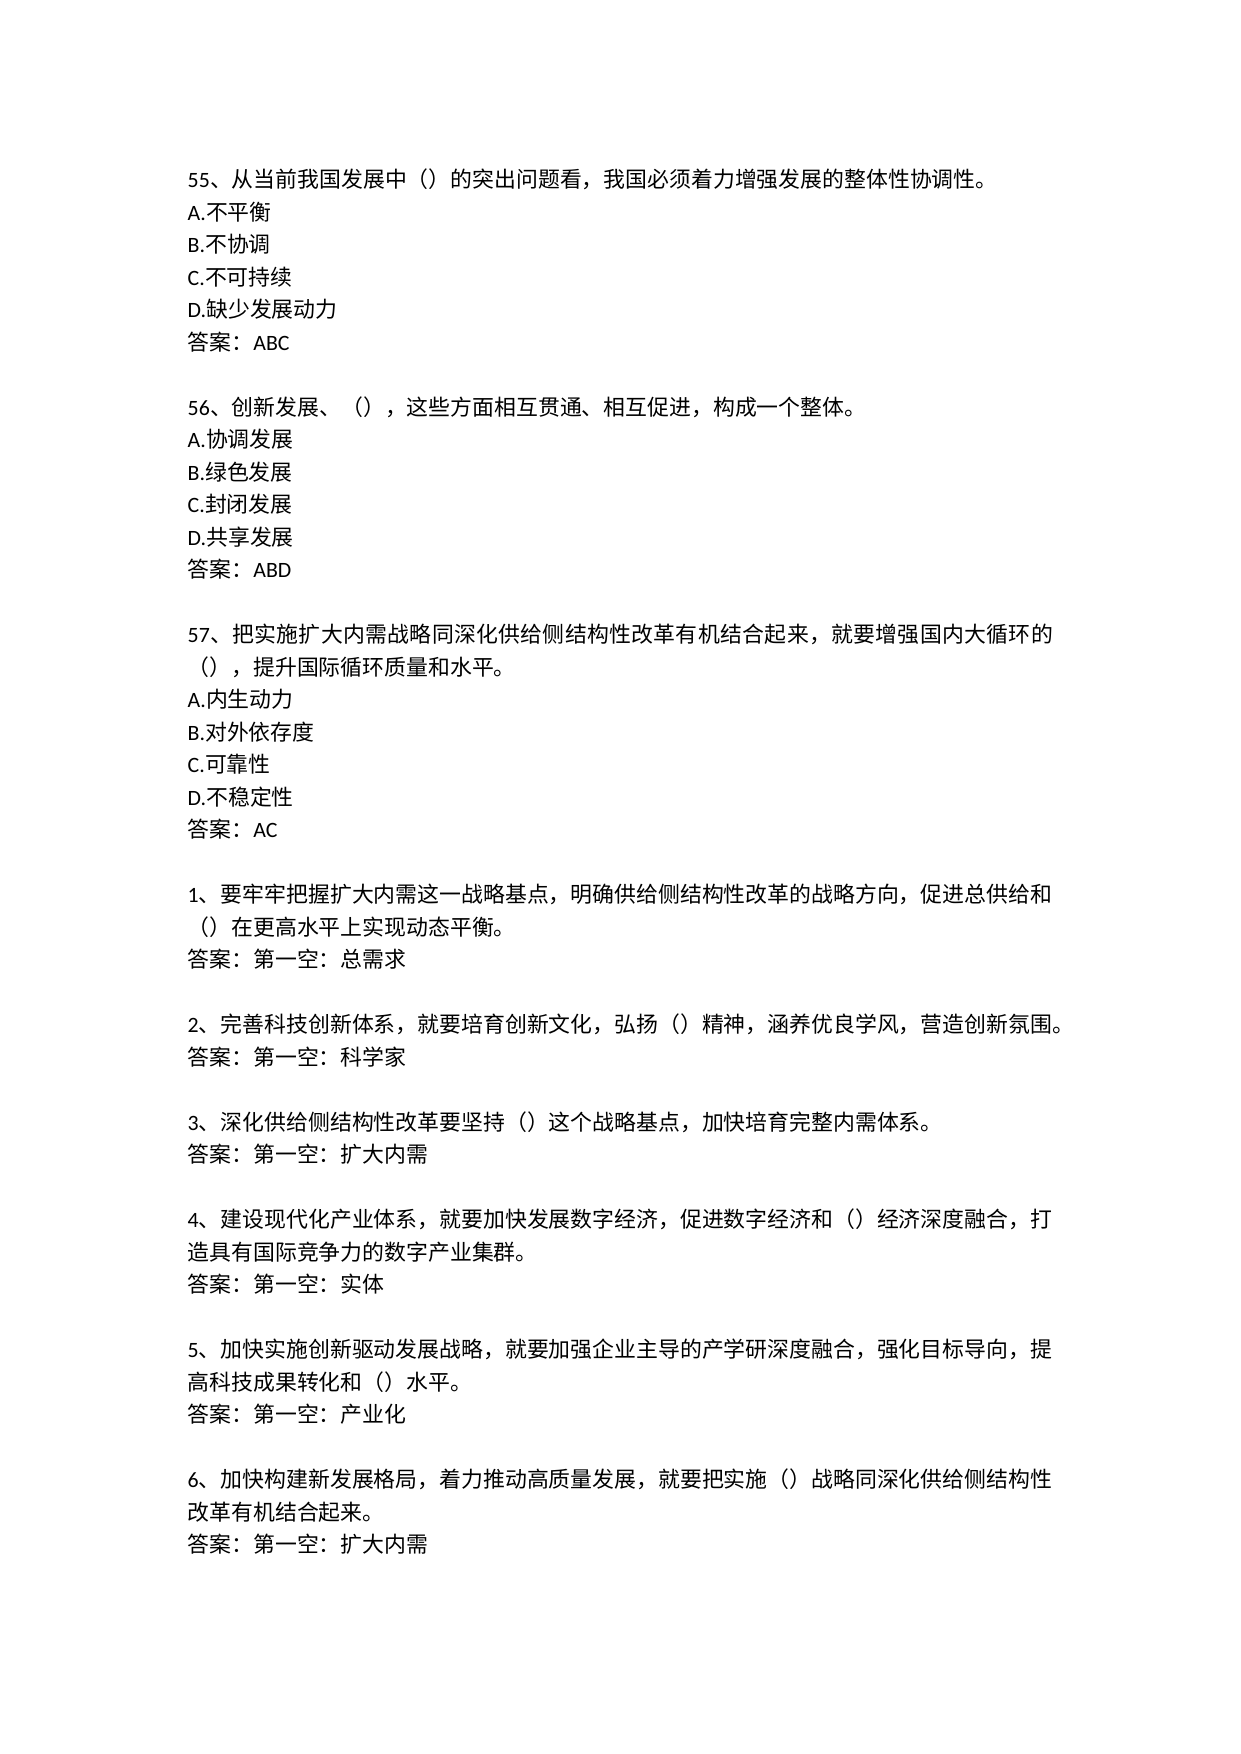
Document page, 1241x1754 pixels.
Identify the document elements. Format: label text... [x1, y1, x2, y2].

text C.可靠性 [187, 747, 1053, 779]
text 答案：AC [187, 812, 1053, 844]
text C.不可持续 [187, 259, 1053, 292]
text A.不平衡 [187, 194, 1053, 227]
text 答案：第一空：扩大内需 [187, 1527, 1053, 1559]
text B.不协调 [187, 227, 1053, 259]
text C.封闭发展 [187, 487, 1053, 519]
text 56、创新发展、（），这些方面相互贯通、相互促进，构成一个整体。 [187, 389, 1053, 422]
text 答案：ABC [187, 324, 1053, 357]
text D.缺少发展动力 [187, 292, 1053, 324]
text 2、完善科技创新体系，就要培育创新文化，弘扬（）精神，涵养优良学风，营造创新氛围。 [187, 1007, 1053, 1039]
text 答案：第一空：科学家 [187, 1039, 1053, 1072]
text A.内生动力 [187, 682, 1053, 714]
text 5、加快实施创新驱动发展战略，就要加强企业主导的产学研深度融合，强化目标导向，提高科技成果转化和（）水平。 [187, 1332, 1053, 1397]
text 答案：第一空：总需求 [187, 942, 1053, 974]
text D.不稳定性 [187, 779, 1053, 812]
text D.共享发展 [187, 519, 1053, 552]
text 答案：第一空：扩大内需 [187, 1137, 1053, 1169]
text 答案：第一空：实体 [187, 1267, 1053, 1299]
text 55、从当前我国发展中（）的突出问题看，我国必须着力增强发展的整体性协调性。 [187, 162, 1053, 194]
text B.对外依存度 [187, 714, 1053, 747]
text 1、要牢牢把握扩大内需这一战略基点，明确供给侧结构性改革的战略方向，促进总供给和（）在更高水平上实现动态平衡。 [187, 877, 1053, 942]
text 3、深化供给侧结构性改革要坚持（）这个战略基点，加快培育完整内需体系。 [187, 1104, 1053, 1137]
text 6、加快构建新发展格局，着力推动高质量发展，就要把实施（）战略同深化供给侧结构性改革有机结合起来。 [187, 1462, 1053, 1527]
text 答案：ABD [187, 552, 1053, 584]
text 答案：第一空：产业化 [187, 1397, 1053, 1429]
text A.协调发展 [187, 422, 1053, 454]
text 4、建设现代化产业体系，就要加快发展数字经济，促进数字经济和（）经济深度融合，打造具有国际竞争力的数字产业集群。 [187, 1202, 1053, 1267]
text 57、把实施扩大内需战略同深化供给侧结构性改革有机结合起来，就要增强国内大循环的（），提升国际循环质量和水平。 [187, 617, 1053, 682]
text B.绿色发展 [187, 454, 1053, 487]
